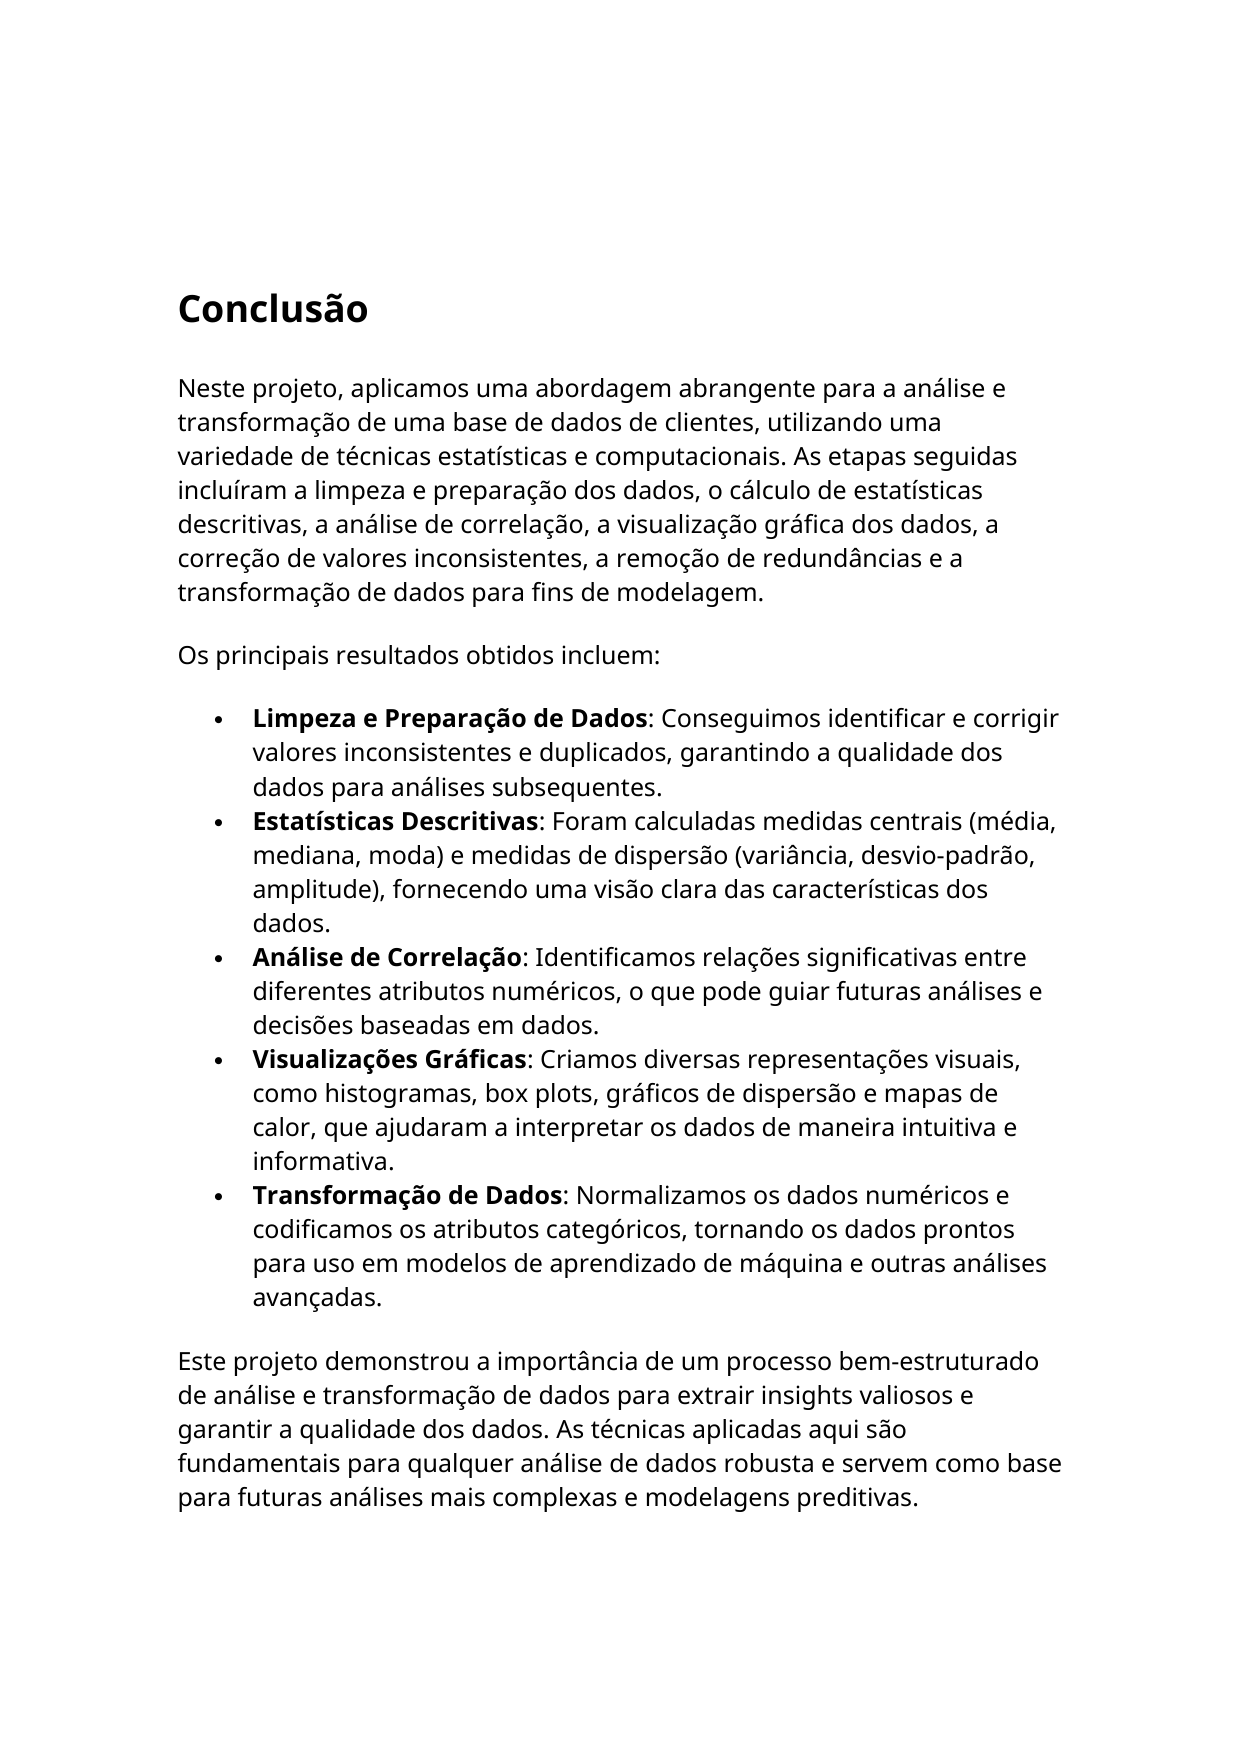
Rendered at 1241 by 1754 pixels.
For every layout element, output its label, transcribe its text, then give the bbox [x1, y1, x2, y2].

list Transformação de Dados: Normalizamos os dados numéricos e codificamos os atributos categóricos, tornando os dados prontos para uso em modelos de aprendizado de máquina e outras análises avançadas. [215, 1178, 1063, 1314]
list Análise de Correlação: Identificamos relações significativas entre diferentes atributos numéricos, o que pode guiar futuras análises e decisões baseadas em dados. [215, 939, 1063, 1042]
list Visualizações Gráficas: Criamos diversas representações visuais, como histogramas, box plots, gráficos de dispersão e mapas de calor, que ajudaram a interpretar os dados de maneira intuitiva e informativa. [215, 1042, 1063, 1178]
text Os principais resultados obtidos incluem: [177, 638, 1063, 672]
list Limpeza e Preparação de Dados: Conseguimos identificar e corrigir valores inconsistentes e duplicados, garantindo a qualidade dos dados para análises subsequentes. [215, 701, 1063, 803]
list Estatísticas Descritivas: Foram calculadas medidas centrais (média, mediana, moda) e medidas de dispersão (variância, desvio-padrão, amplitude), fornecendo uma visão clara das características dos dados. [215, 803, 1063, 939]
text Neste projeto, aplicamos uma abordagem abrangente para a análise e transformação de uma base de dados de clientes, utilizando uma variedade de técnicas estatísticas e computacionais. As etapas seguidas incluíram a limpeza e preparação dos dados, o cálculo de estatísticas descritivas, a análise de correlação, a visualização gráfica dos dados, a correção de valores inconsistentes, a remoção de redundâncias e a transformação de dados para fins de modelagem. [177, 370, 1063, 609]
subtitle Conclusão [177, 282, 1063, 333]
text Este projeto demonstrou a importância de um processo bem-estruturado de análise e transformação de dados para extrair insights valiosos e garantir a qualidade dos dados. As técnicas aplicadas aqui são fundamentais para qualquer análise de dados robusta e servem como base para futuras análises mais complexas e modelagens preditivas. [177, 1343, 1063, 1514]
